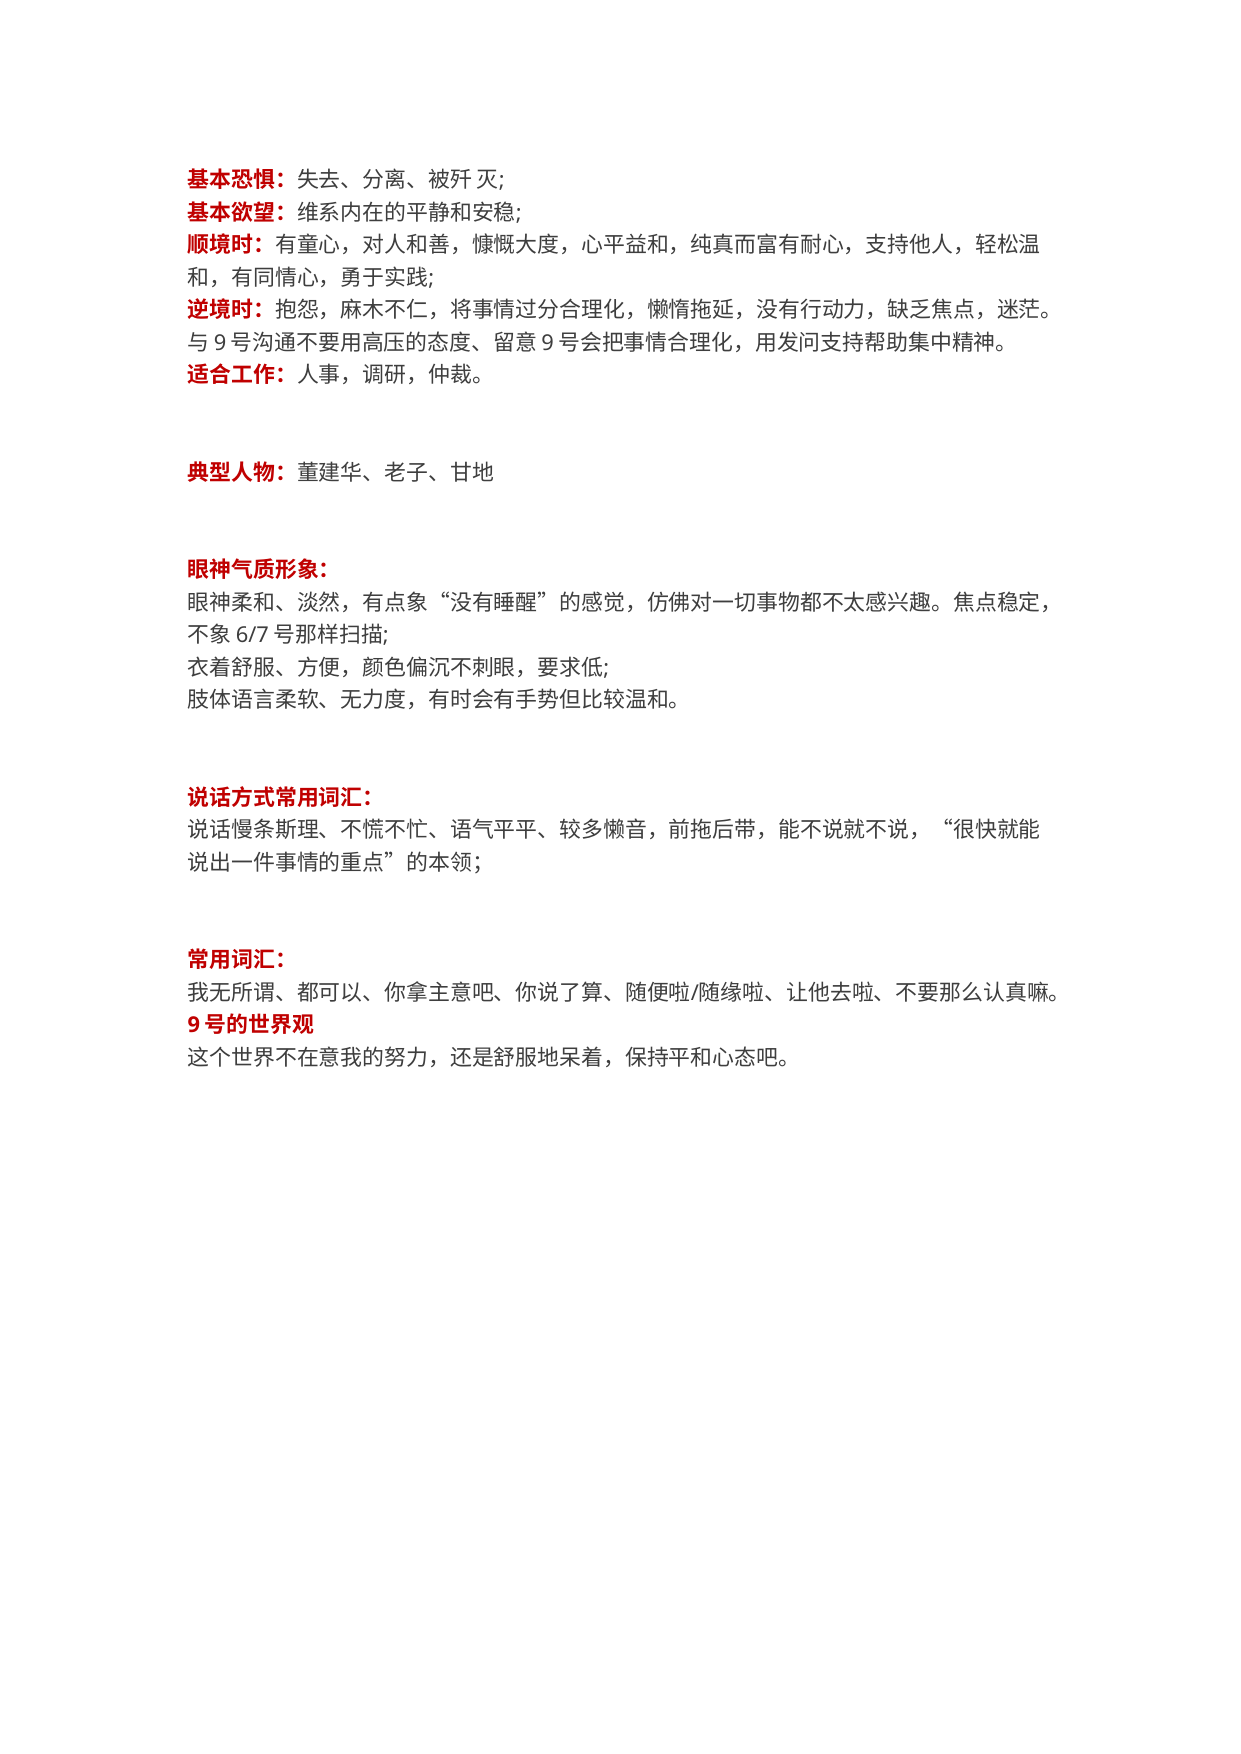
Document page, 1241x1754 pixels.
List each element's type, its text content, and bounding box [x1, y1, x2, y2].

text 衣着舒服、方便，颜色偏沉不刺眼，要求低; [187, 649, 1053, 682]
text 基本欲望：维系内在的平静和安稳; [187, 194, 1053, 227]
text 肢体语言柔软、无力度，有时会有手势但比较温和。 [187, 682, 1053, 714]
text 9号的世界观 这个世界不在意我的努力，还是舒服地呆着，保持平和心态吧。 [187, 1007, 1053, 1072]
text 常用词汇： [187, 942, 1053, 974]
text 说话方式常用词汇： [187, 779, 1053, 812]
text 说话慢条斯理、不慌不忙、语气平平、较多懒音，前拖后带，能不说就不说，“很快就能说出一件事情的重点”的本领； [187, 812, 1053, 877]
text 基本恐惧：失去、分离、被歼 灭; [187, 162, 1053, 194]
text 逆境时：抱怨，麻木不仁，将事情过分合理化，懒惰拖延，没有行动力，缺乏焦点，迷茫。与9号沟通不要用高压的态度、留意9号会把事情合理化，用发问支持帮助集中精神。 [187, 292, 1053, 357]
text 眼神柔和、淡然，有点象“没有睡醒”的感觉，仿佛对一切事物都不太感兴趣。焦点稳定，不象6/7号那样扫描; [187, 584, 1053, 649]
text 典型人物：董建华、老子、甘地 [187, 454, 1053, 487]
text 适合工作：人事，调研，仲裁。 [187, 357, 1053, 389]
text 我无所谓、都可以、你拿主意吧、你说了算、随便啦/随缘啦、让他去啦、不要那么认真嘛。 [187, 974, 1053, 1007]
text 顺境时：有童心，对人和善，慷慨大度，心平益和，纯真而富有耐心，支持他人，轻松温和，有同情心，勇于实践; [187, 227, 1053, 292]
text 眼神气质形象： [187, 552, 1053, 584]
